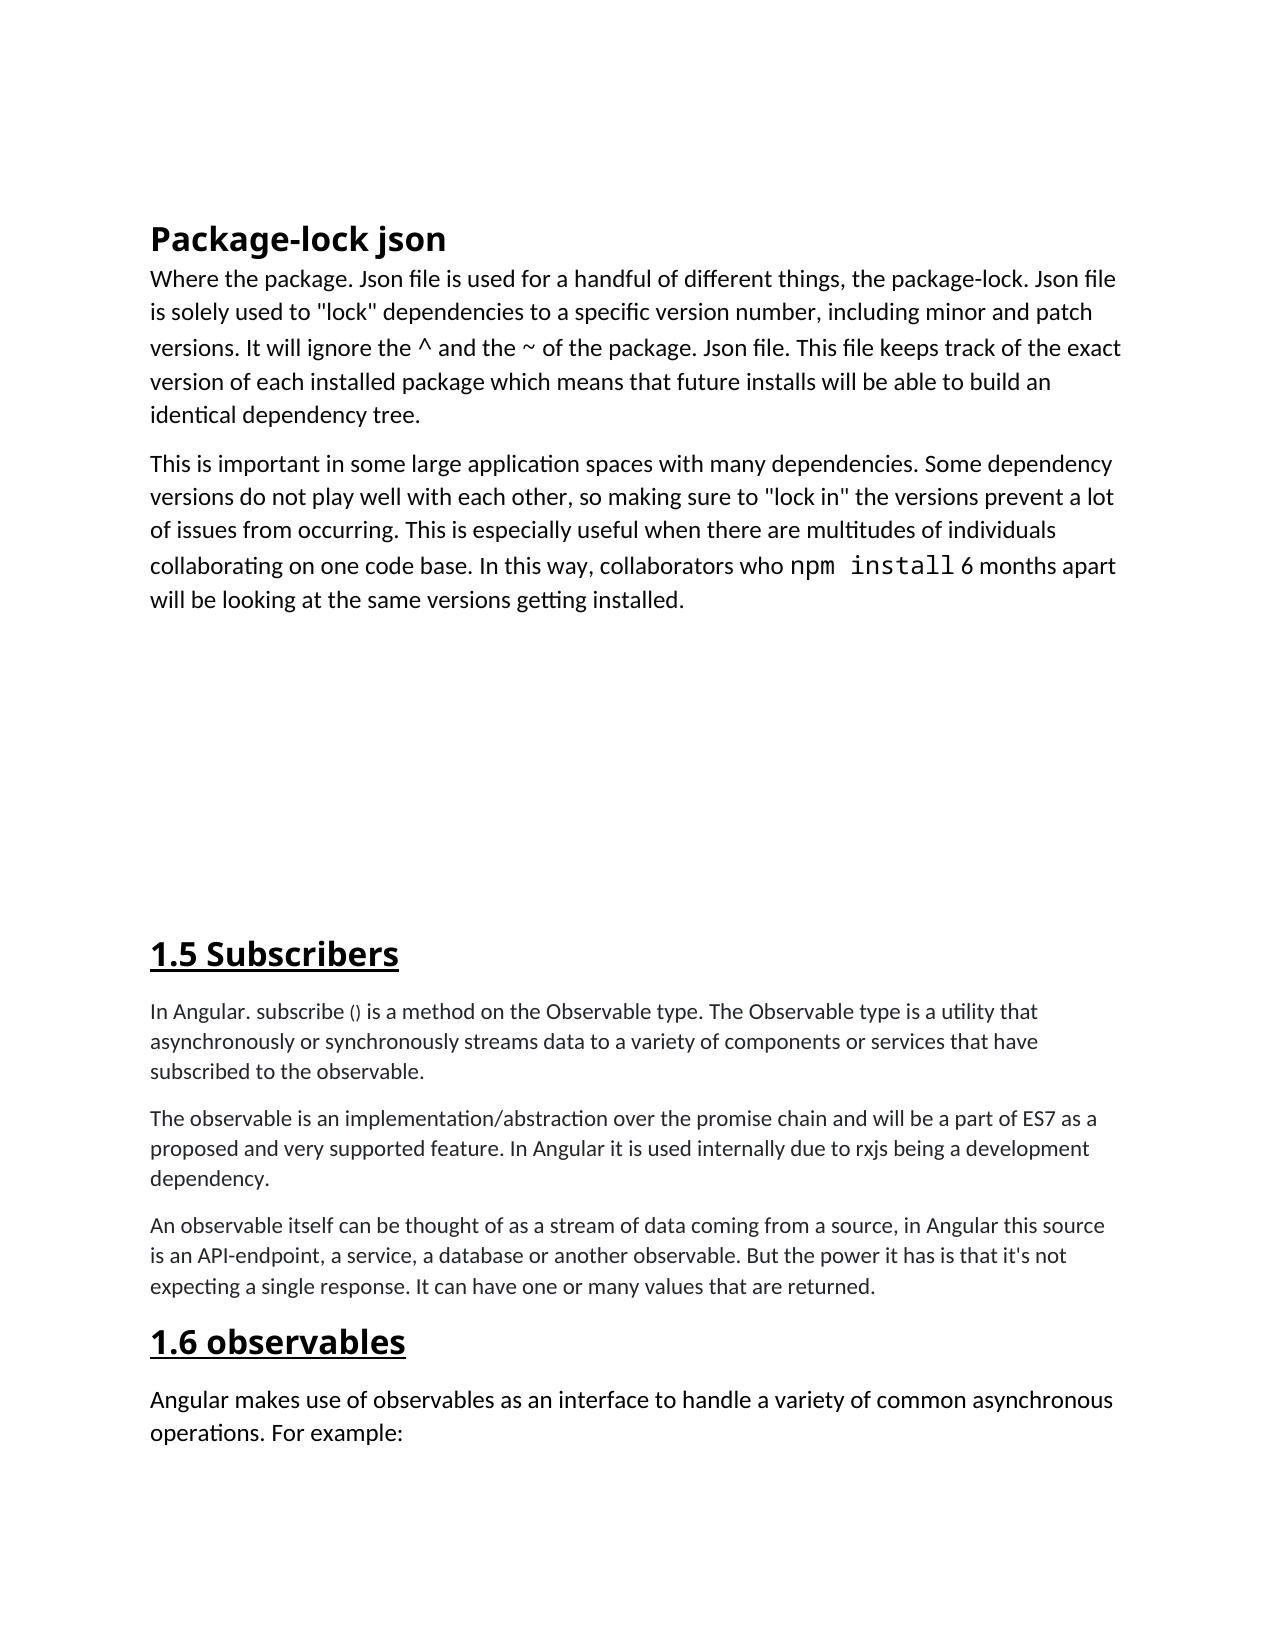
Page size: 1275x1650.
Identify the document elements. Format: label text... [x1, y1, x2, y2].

text In Angular. subscribe () is a method on the Observable type. The Observable type is a utility that asynchronously or synchronously streams data to a variety of components or services that have subscribed to the observable. [150, 997, 1125, 1085]
text Package-lock json Where the package. Json file is used for a handful of different things, the package-lock. Json file is solely used to "lock" dependencies to a specific version number, including minor and patch versions. It will ignore the ^ and the ~ of the package. Json file. This file keeps track of the exact version of each installed package which means that future installs will be able to build an identical dependency tree. [150, 216, 1125, 429]
text 1.6 observables [150, 1319, 1125, 1364]
text This is important in some large application spaces with many dependencies. Some dependency versions do not play well with each other, so making sure to "lock in" the versions prevent a lot of issues from occurring. This is especially useful when there are multitudes of individuals collaborating on one code base. In this way, collaborators who npm install 6 months apart will be looking at the same versions getting installed. [150, 448, 1125, 614]
text An observable itself can be thought of as a stream of data coming from a source, in Angular this source is an API-endpoint, a service, a database or another observable. But the power it has is that it's not expecting a single response. It can have one or many values that are returned. [150, 1211, 1125, 1300]
text 1.5 Subscribers [150, 931, 1125, 977]
text The observable is an implementation/abstraction over the promise chain and will be a part of ES7 as a proposed and very supported feature. In Angular it is used internally due to rxjs being a development dependency. [150, 1104, 1125, 1192]
text Angular makes use of observables as an interface to handle a variety of common asynchronous operations. For example: [150, 1384, 1125, 1448]
